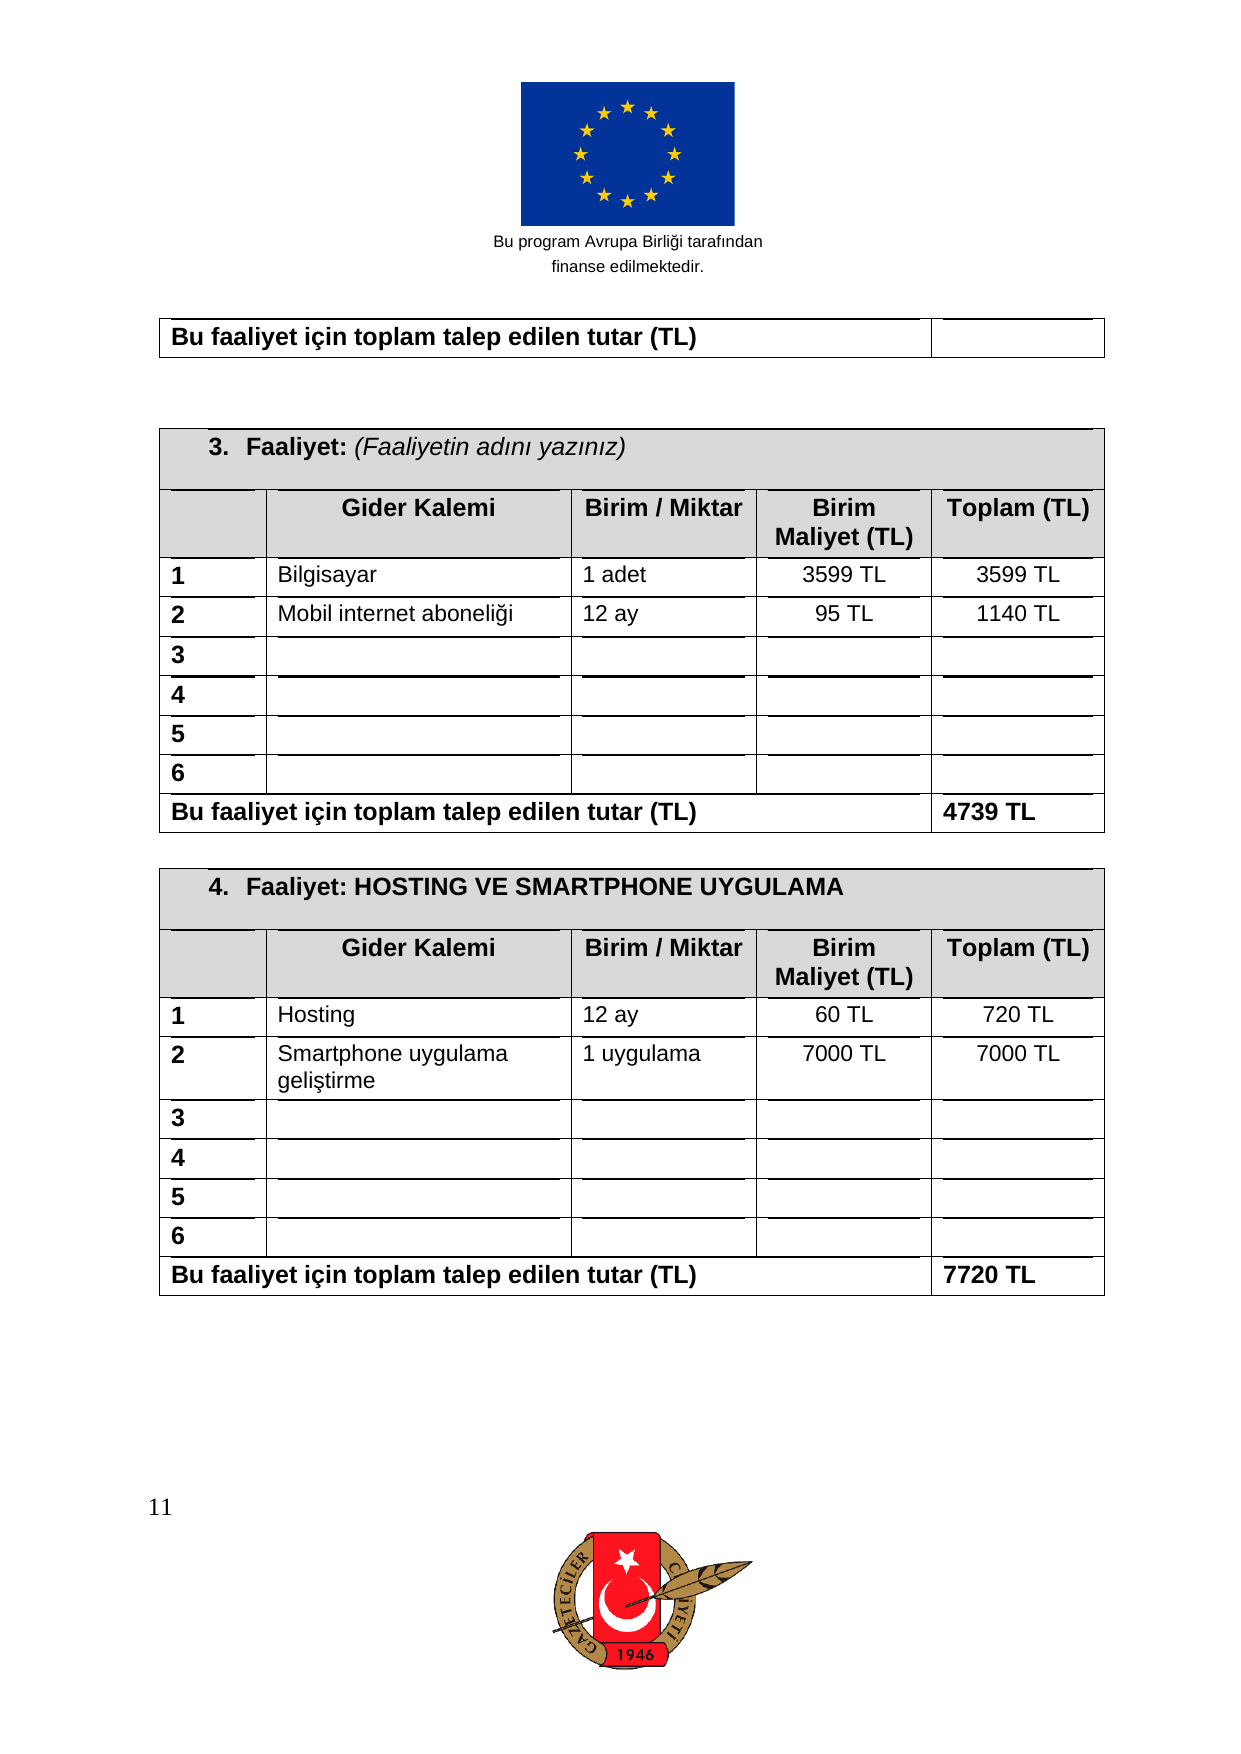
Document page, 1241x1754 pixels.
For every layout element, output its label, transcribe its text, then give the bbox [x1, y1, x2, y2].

table_cell 5 [160, 1179, 266, 1217]
table_cell Birim / Miktar [572, 930, 756, 997]
table_cell 4739 TL [932, 794, 1104, 832]
table_cell Smartphone uygulama geliştirme [267, 1037, 571, 1099]
table_cell 720 TL [932, 998, 1104, 1036]
table_cell [757, 676, 931, 714]
table_cell [267, 716, 571, 754]
picture [521, 82, 735, 226]
table_cell [757, 637, 931, 675]
table_cell 7000 TL [932, 1037, 1104, 1099]
table_cell [932, 755, 1104, 793]
table_cell 3599 TL [757, 558, 931, 596]
table_cell 6 [160, 755, 266, 793]
table_cell [572, 1139, 756, 1177]
table_cell 60 TL [757, 998, 931, 1036]
table_cell Bu faaliyet için toplam talep edilen tutar (TL) [160, 794, 931, 832]
table_cell [267, 1218, 571, 1256]
table_cell 12 ay [572, 998, 756, 1036]
table_cell 6 [160, 1218, 266, 1256]
table_cell 4 [160, 676, 266, 714]
table_cell [757, 1179, 931, 1217]
table_cell [932, 1100, 1104, 1138]
table_cell [572, 1100, 756, 1138]
table_cell 1 [160, 998, 266, 1036]
table_cell [932, 319, 1104, 357]
table_cell [572, 755, 756, 793]
table_cell 5 [160, 716, 266, 754]
table_cell [932, 1218, 1104, 1256]
table_cell [757, 755, 931, 793]
table_cell 2 [160, 1037, 266, 1099]
table_cell [932, 676, 1104, 714]
table_cell 1 uygulama [572, 1037, 756, 1099]
table_cell Hosting [267, 998, 571, 1036]
table_cell 1 adet [572, 558, 756, 596]
table_cell [572, 716, 756, 754]
table_cell [572, 1218, 756, 1256]
table_cell [757, 1100, 931, 1138]
table_cell [267, 676, 571, 714]
table_cell [572, 676, 756, 714]
table_cell [267, 637, 571, 675]
table_cell [932, 1139, 1104, 1177]
table_cell 2 [160, 597, 266, 636]
table_cell Toplam (TL) [932, 490, 1104, 557]
table_cell Gider Kalemi [267, 930, 571, 997]
table_cell Toplam (TL) [932, 930, 1104, 997]
table_cell 3 [160, 637, 266, 675]
table_header Faaliyet: HOSTING VE SMARTPHONE UYGULAMA [160, 869, 1104, 929]
table_cell 95 TL [757, 597, 931, 636]
table_cell [572, 1179, 756, 1217]
table_cell [757, 1139, 931, 1177]
table_cell 4 [160, 1139, 266, 1177]
table_cell Bu faaliyet için toplam talep edilen tutar (TL) [160, 1257, 931, 1295]
table_cell Birim / Miktar [572, 490, 756, 557]
table_cell [267, 1100, 571, 1138]
table_cell Mobil internet aboneliği [267, 597, 571, 636]
table_cell [932, 637, 1104, 675]
table_cell 7000 TL [757, 1037, 931, 1099]
table_cell [757, 716, 931, 754]
table_cell [757, 1218, 931, 1256]
picture [499, 1527, 757, 1674]
table_cell 3599 TL [932, 558, 1104, 596]
table_cell Birim Maliyet (TL) [757, 930, 931, 997]
table_cell [932, 1179, 1104, 1217]
table_cell Birim Maliyet (TL) [757, 490, 931, 557]
table_cell Bilgisayar [267, 558, 571, 596]
table_cell [572, 637, 756, 675]
table_cell 1 [160, 558, 266, 596]
table_cell [160, 490, 266, 557]
table_cell 7720 TL [932, 1257, 1104, 1295]
table_cell 1140 TL [932, 597, 1104, 636]
table_cell [267, 755, 571, 793]
table_cell [932, 716, 1104, 754]
table_cell [267, 1179, 571, 1217]
table_cell 12 ay [572, 597, 756, 636]
table_cell Bu faaliyet için toplam talep edilen tutar (TL) [160, 319, 931, 357]
table_header Faaliyet: (Faaliyetin adını yazınız) [160, 429, 1104, 489]
table_cell 3 [160, 1100, 266, 1138]
table_cell [267, 1139, 571, 1177]
table_cell Gider Kalemi [267, 490, 571, 557]
table_cell [160, 930, 266, 997]
